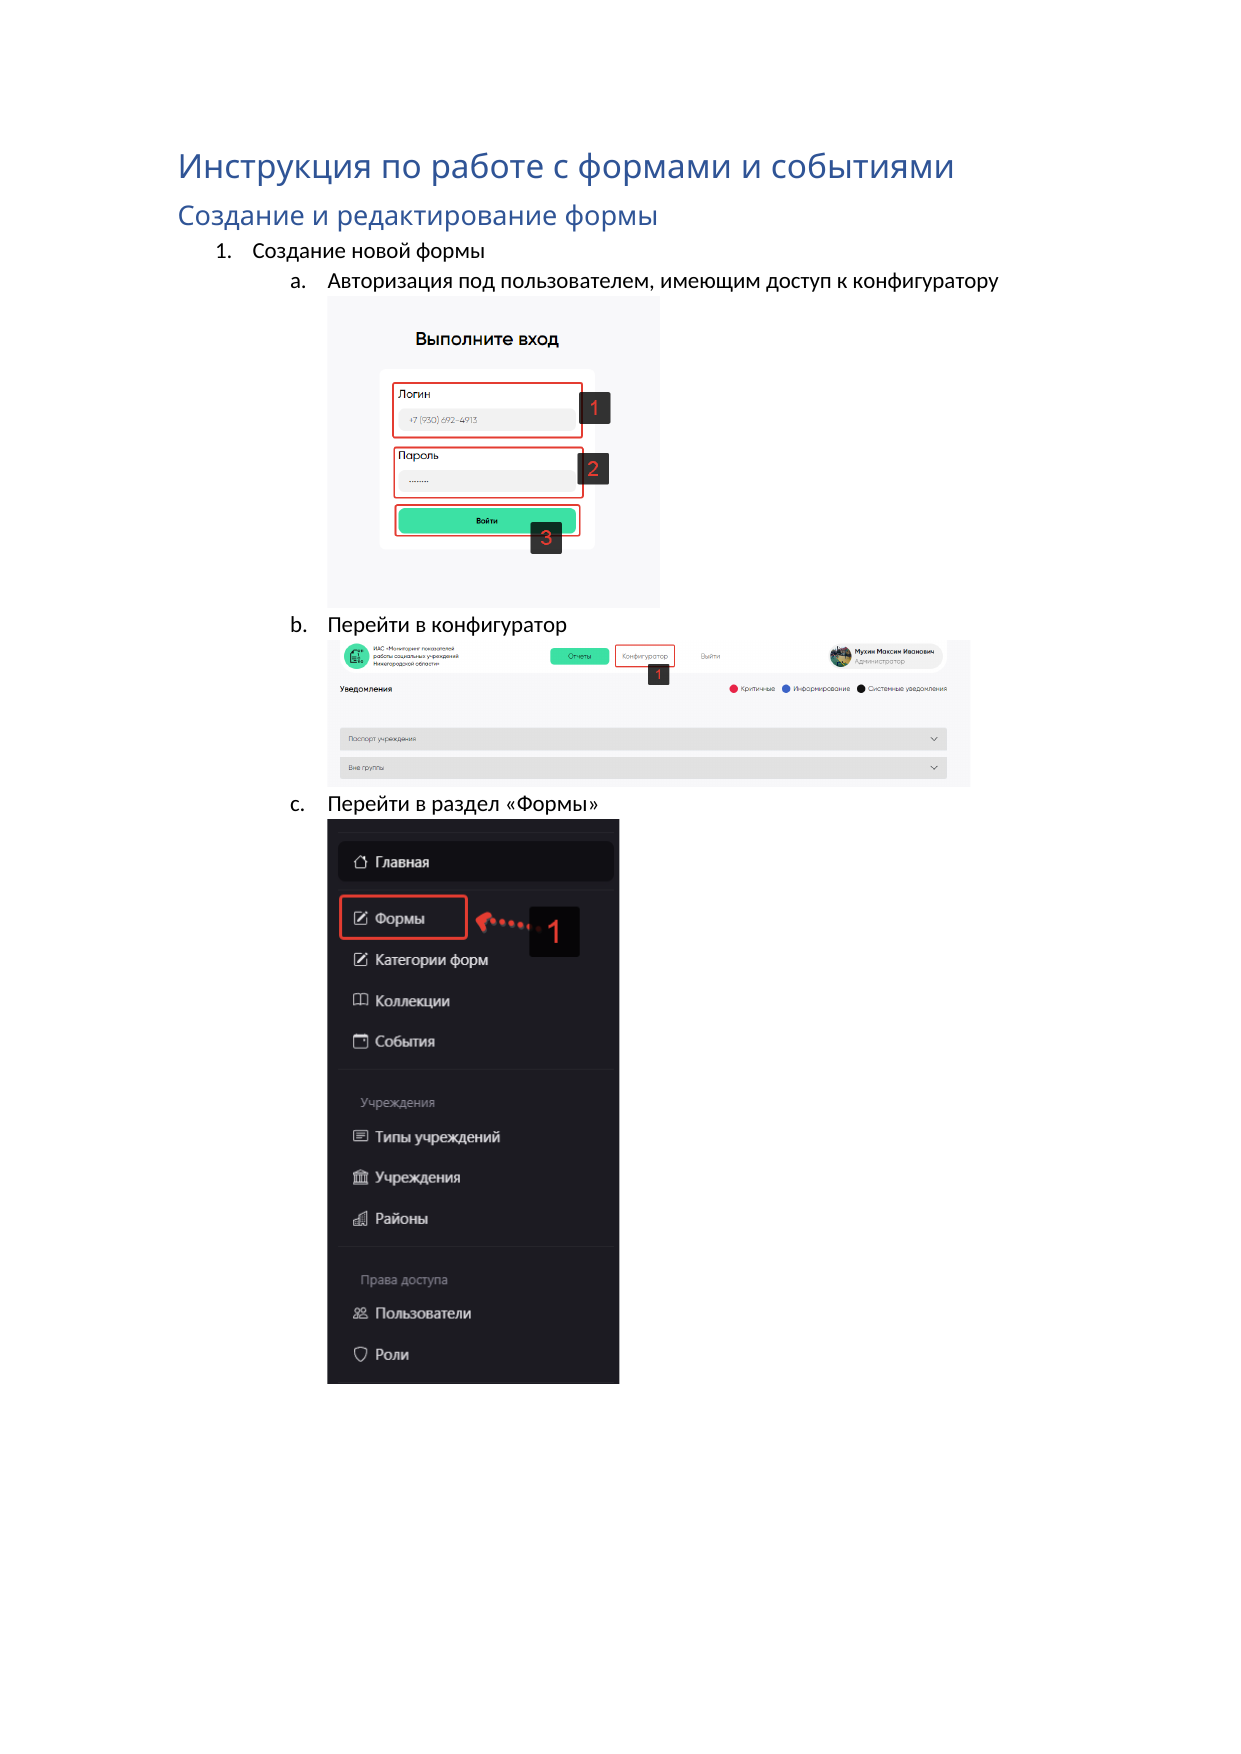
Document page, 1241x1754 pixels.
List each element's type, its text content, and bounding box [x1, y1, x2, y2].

list Создание новой формы [215, 236, 1152, 264]
subtitle Создание и редактирование формы [177, 196, 1152, 233]
picture [327, 296, 660, 608]
picture [327, 640, 971, 787]
subtitle Инструкция по работе с формами и событиями [177, 143, 1152, 188]
picture [327, 819, 620, 1384]
